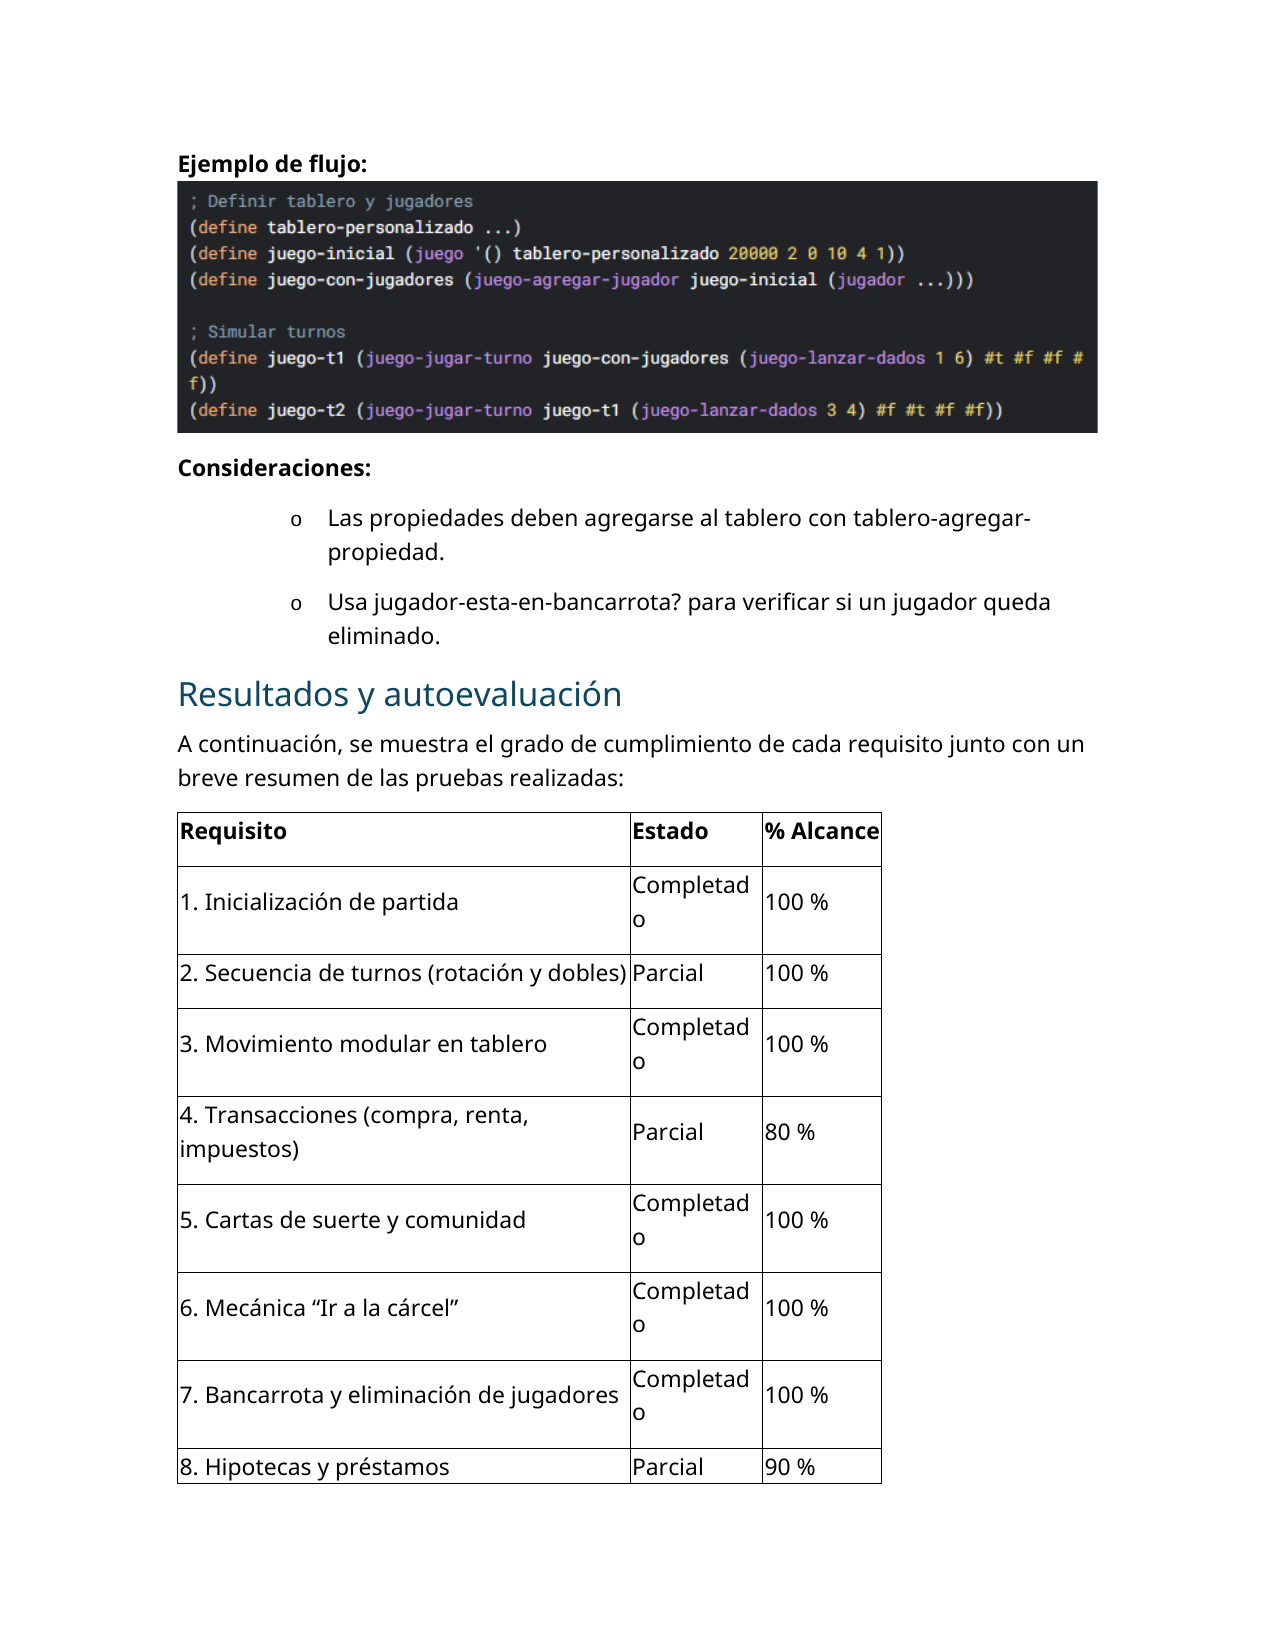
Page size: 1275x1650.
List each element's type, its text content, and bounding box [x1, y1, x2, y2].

table_cell 4. Transacciones (compra, renta, impuestos) [178, 1097, 630, 1184]
table_cell Completado [631, 1273, 762, 1360]
table_header % Alcance [763, 813, 881, 866]
table_cell 100 % [763, 1361, 881, 1448]
table_cell Parcial [631, 955, 762, 1008]
picture [177, 181, 1098, 433]
table_cell Parcial [631, 1449, 762, 1483]
table_cell 5. Cartas de suerte y comunidad [178, 1185, 630, 1272]
table_cell Completado [631, 1185, 762, 1272]
text Ejemplo de flujo: [177, 148, 1098, 181]
list Las propiedades deben agregarse al tablero con tablero-agregar-propiedad. [290, 502, 1098, 567]
table_cell 80 % [763, 1097, 881, 1184]
table_header Requisito [178, 813, 630, 866]
table_cell 100 % [763, 867, 881, 954]
table_header Estado [631, 813, 762, 866]
table_cell Parcial [631, 1097, 762, 1184]
table_cell 7. Bancarrota y eliminación de jugadores [178, 1361, 630, 1448]
table_cell 100 % [763, 955, 881, 1008]
table_cell Completado [631, 1009, 762, 1096]
table_cell 100 % [763, 1185, 881, 1272]
table_cell 90 % [763, 1449, 881, 1483]
text Consideraciones: [177, 452, 1098, 483]
table_cell 6. Mecánica “Ir a la cárcel” [178, 1273, 630, 1360]
table_cell Completado [631, 867, 762, 954]
table_cell 2. Secuencia de turnos (rotación y dobles) [178, 955, 630, 1008]
subtitle Resultados y autoevaluación [177, 671, 1098, 716]
table_cell 8. Hipotecas y préstamos [178, 1449, 630, 1483]
table_cell 100 % [763, 1273, 881, 1360]
table_cell 100 % [763, 1009, 881, 1096]
table_cell 3. Movimiento modular en tablero [178, 1009, 630, 1096]
text A continuación, se muestra el grado de cumplimiento de cada requisito junto con un breve resumen de las pruebas realizadas: [177, 728, 1098, 793]
list Usa jugador-esta-en-bancarrota? para verificar si un jugador queda eliminado. [290, 586, 1098, 651]
table_cell Completado [631, 1361, 762, 1448]
table_cell 1. Inicialización de partida [178, 867, 630, 954]
